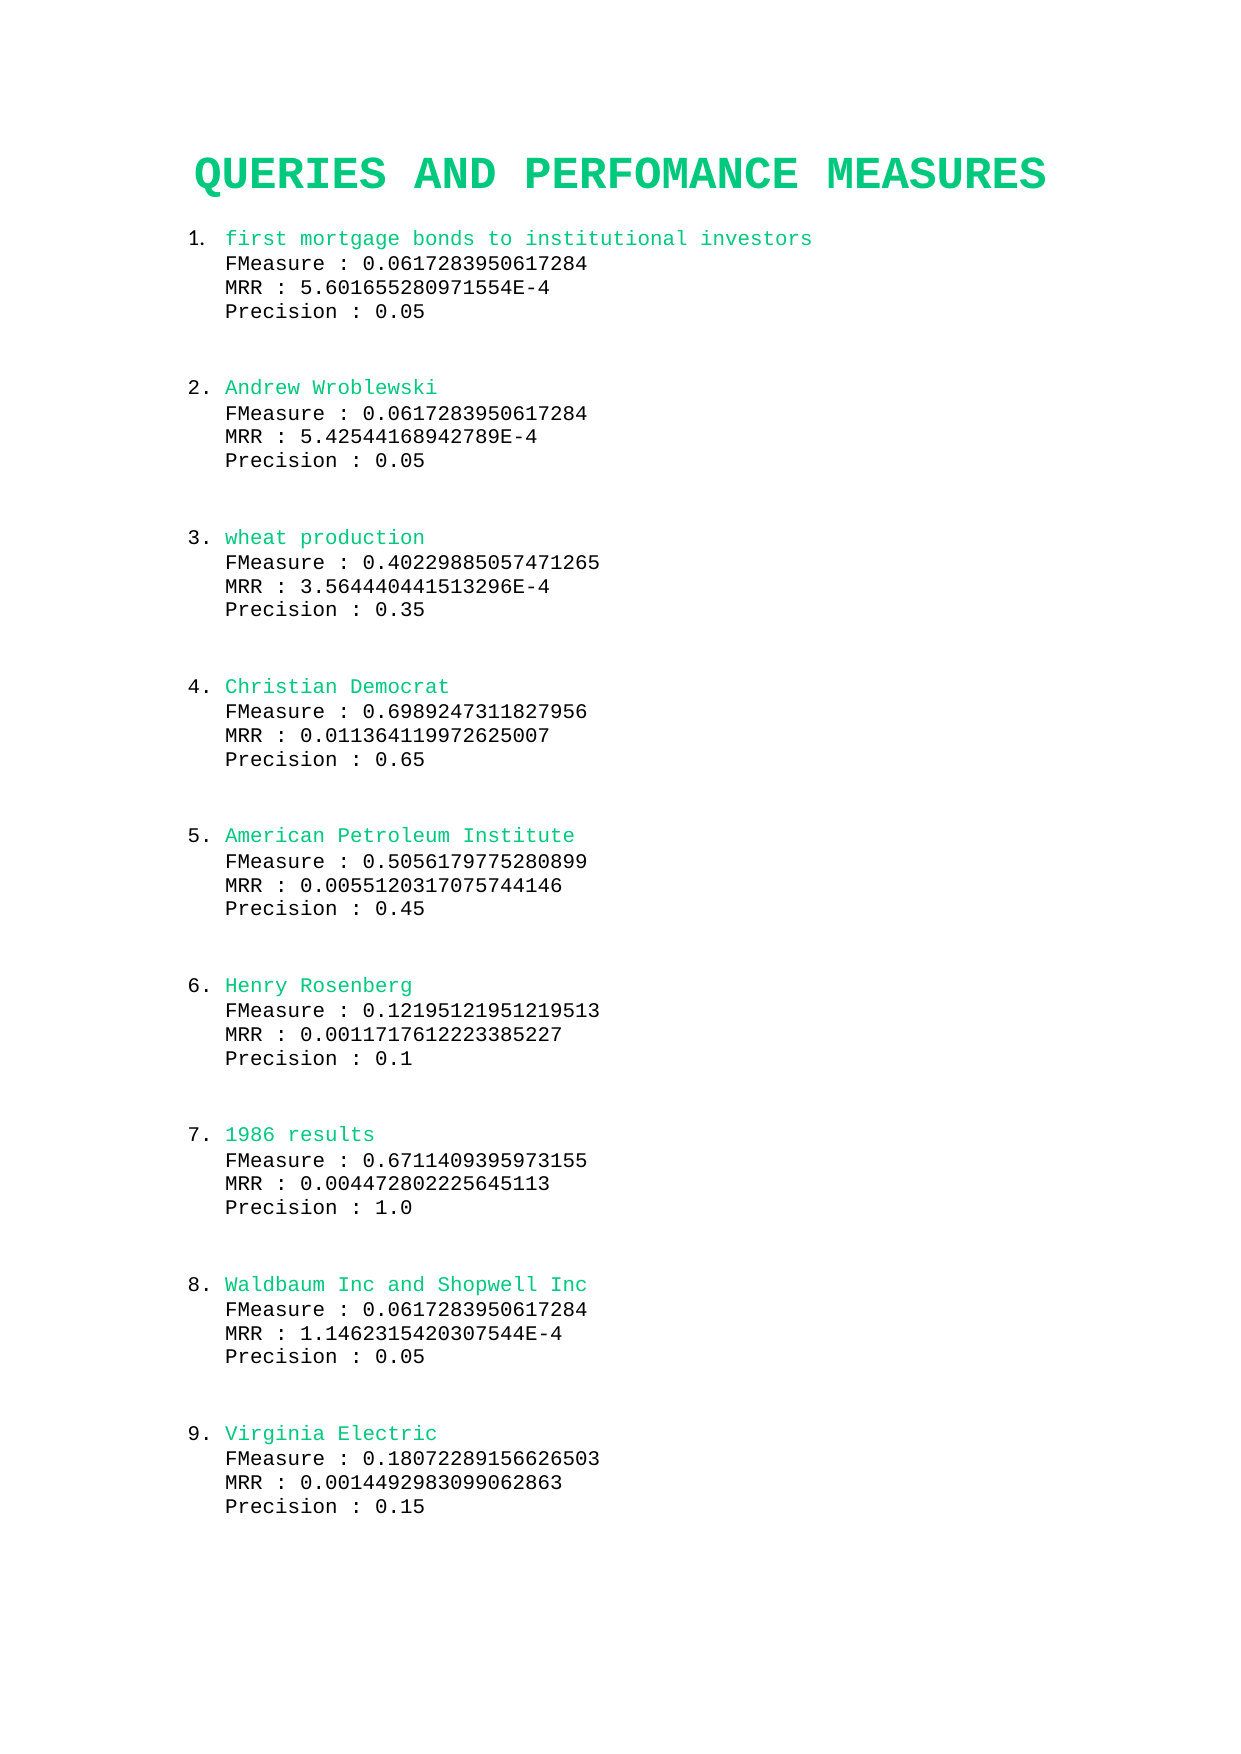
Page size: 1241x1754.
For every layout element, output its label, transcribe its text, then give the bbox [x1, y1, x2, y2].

list FMeasure : 0.6711409395973155 [225, 1150, 1090, 1173]
list MRR : 0.0055120317075744146 [225, 874, 1090, 898]
text QUERIES AND PERFOMANCE MEASURES [150, 150, 1090, 202]
list FMeasure : 0.6989247311827956 [225, 702, 1090, 725]
list Henry Rosenberg [187, 975, 1090, 998]
list American Petroleum Institute [187, 825, 1090, 849]
list FMeasure : 0.0617283950617284 [225, 403, 1090, 426]
list Waldbaum Inc and Shopwell Inc [187, 1273, 1090, 1297]
list FMeasure : 0.12195121951219513 [225, 1000, 1090, 1024]
list Precision : 0.65 [225, 749, 1090, 772]
list MRR : 0.0011717612223385227 [225, 1024, 1090, 1048]
list MRR : 5.42544168942789E-4 [225, 426, 1090, 450]
list MRR : 3.564440441513296E-4 [225, 576, 1090, 599]
list MRR : 0.004472802225645113 [225, 1173, 1090, 1197]
list MRR : 0.011364119972625007 [225, 725, 1090, 749]
list MRR : 5.601655280971554E-4 [225, 277, 1090, 301]
list MRR : 0.0014492983099062863 [225, 1472, 1090, 1496]
list Christian Democrat [187, 676, 1090, 700]
list FMeasure : 0.0617283950617284 [225, 1299, 1090, 1323]
list Precision : 0.05 [225, 450, 1090, 474]
list first mortgage bonds to institutional investors [187, 223, 1090, 251]
list Precision : 0.1 [225, 1048, 1090, 1071]
list Precision : 0.35 [225, 599, 1090, 623]
list Precision : 0.15 [225, 1496, 1090, 1519]
list Andrew Wroblewski [187, 377, 1090, 401]
list FMeasure : 0.40229885057471265 [225, 552, 1090, 576]
list Virginia Electric [187, 1423, 1090, 1447]
list 1986 results [187, 1124, 1090, 1148]
list MRR : 1.1462315420307544E-4 [225, 1323, 1090, 1346]
list Precision : 0.45 [225, 898, 1090, 922]
list Precision : 1.0 [225, 1197, 1090, 1221]
list Precision : 0.05 [225, 301, 1090, 324]
list FMeasure : 0.18072289156626503 [225, 1448, 1090, 1472]
list FMeasure : 0.0617283950617284 [225, 253, 1090, 277]
list wheat production [187, 527, 1090, 550]
list Precision : 0.05 [225, 1346, 1090, 1370]
list FMeasure : 0.5056179775280899 [225, 851, 1090, 874]
